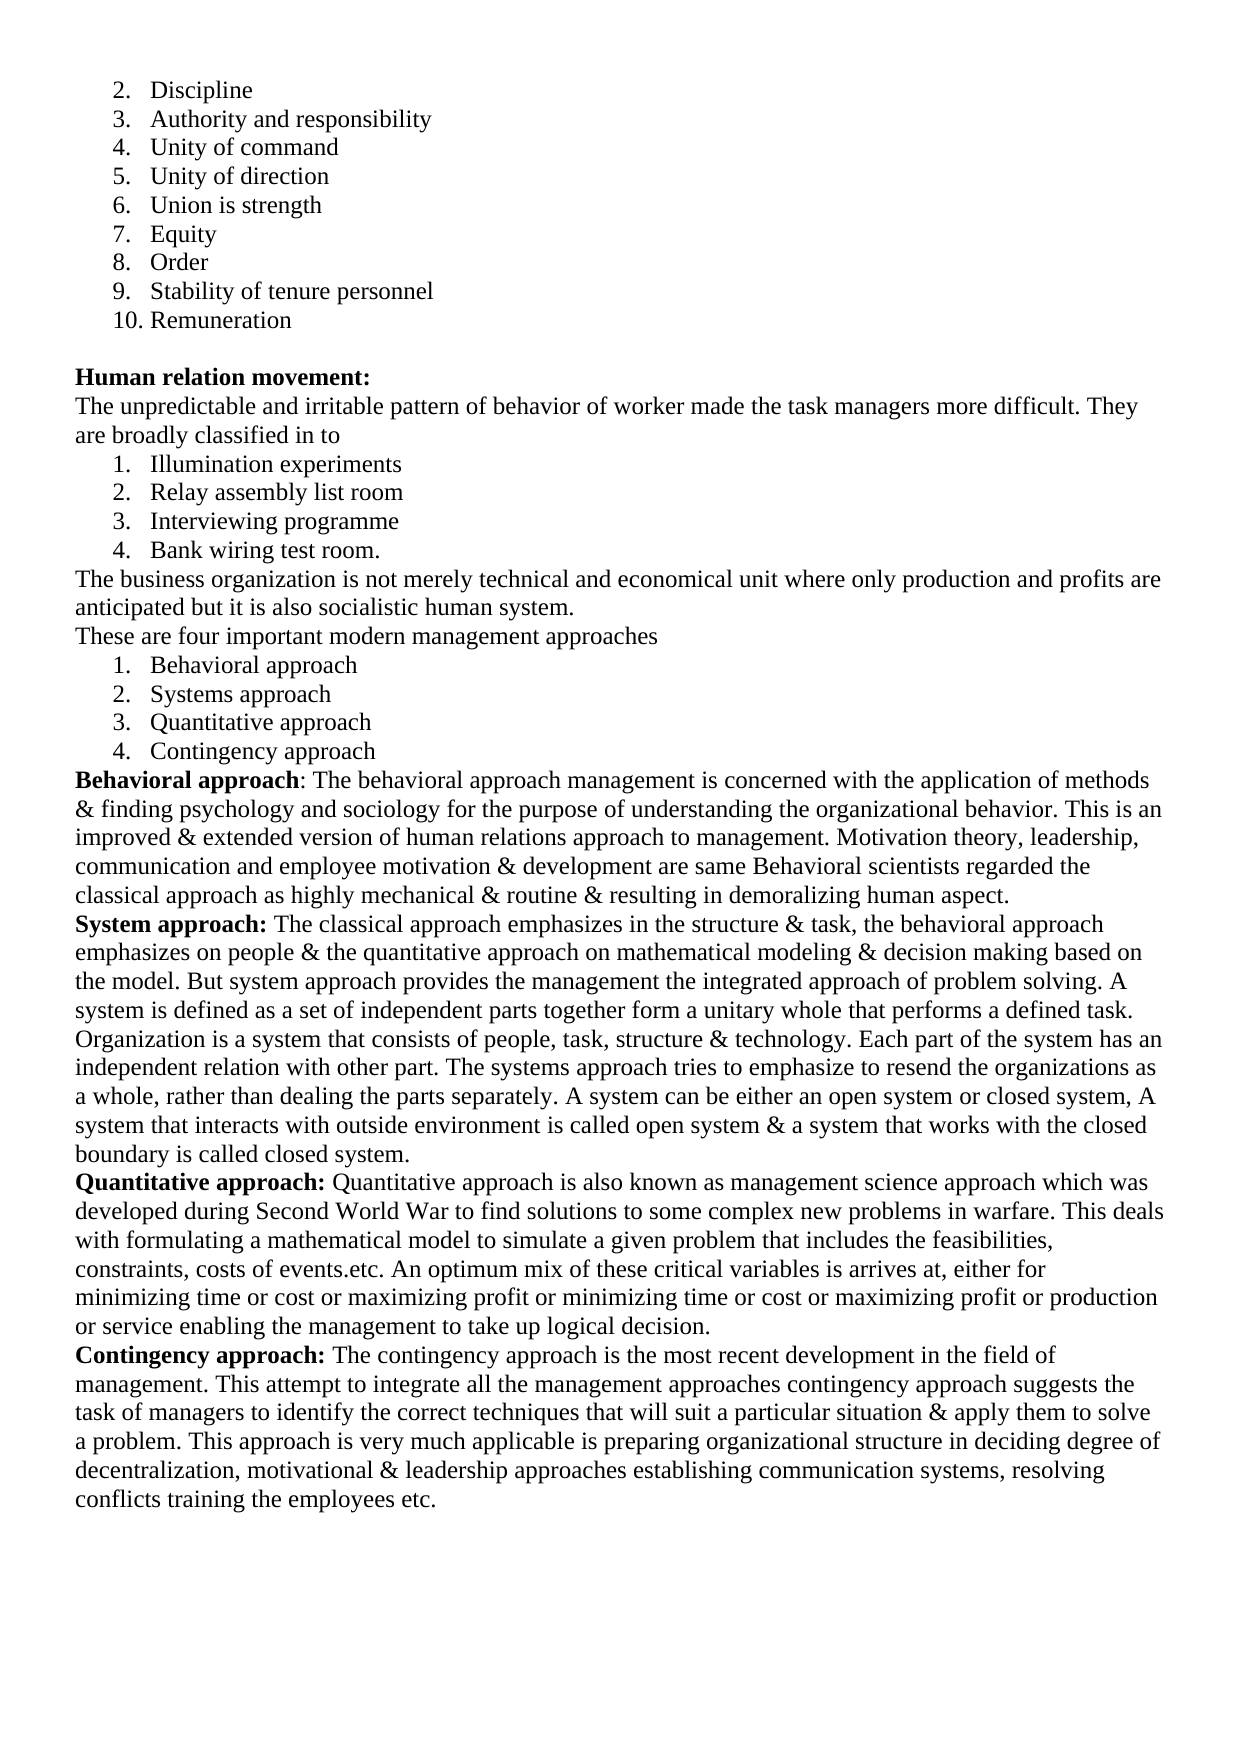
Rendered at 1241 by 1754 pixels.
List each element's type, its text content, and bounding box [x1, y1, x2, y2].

list Behavioral approach [112, 650, 1165, 679]
text Human relation movement: The unpredictable and irritable pattern of behavior of worker made the task managers more difficult. They are broadly classified in to [75, 362, 1165, 449]
list Union is strength [112, 190, 1165, 219]
list Unity of command [112, 132, 1165, 161]
list Contingency approach [112, 736, 1165, 765]
text Quantitative approach: Quantitative approach is also known as management science approach which was developed during Second World War to find solutions to some complex new problems in warfare. This deals with formulating a mathematical model to simulate a given problem that includes the feasibilities, constraints, costs of events.etc. An optimum mix of these critical variables is arrives at, either for minimizing time or cost or maximizing profit or minimizing time or cost or maximizing profit or production or service enabling the management to take up logical decision. [75, 1167, 1165, 1340]
list Remuneration [112, 305, 1165, 334]
list Interviewing programme [112, 506, 1165, 535]
list Quantitative approach [112, 707, 1165, 736]
list Discipline [112, 75, 1165, 104]
text These are four important modern management approaches [75, 621, 1165, 650]
list Illumination experiments [112, 449, 1165, 477]
list Systems approach [112, 679, 1165, 707]
list Unity of direction [112, 161, 1165, 190]
list Equity [112, 219, 1165, 247]
list Bank wiring test room. [112, 535, 1165, 564]
list Stability of tenure personnel [112, 276, 1165, 305]
text The business organization is not merely technical and economical unit where only production and profits are anticipated but it is also socialistic human system. [75, 564, 1165, 621]
text Contingency approach: The contingency approach is the most recent development in the field of management. This attempt to integrate all the management approaches contingency approach suggests the task of managers to identify the correct techniques that will suit a particular situation & apply them to solve a problem. This approach is very much applicable is preparing organizational structure in deciding degree of decentralization, motivational & leadership approaches establishing communication systems, resolving conflicts training the employees etc. [75, 1340, 1165, 1512]
list Order [112, 247, 1165, 276]
list Authority and responsibility [112, 104, 1165, 132]
text Behavioral approach: The behavioral approach management is concerned with the application of methods & finding psychology and sociology for the purpose of understanding the organizational behavior. This is an improved & extended version of human relations approach to management. Motivation theory, leadership, communication and employee motivation & development are same Behavioral scientists regarded the classical approach as highly mechanical & routine & resulting in demoralizing human aspect. [75, 765, 1165, 909]
text System approach: The classical approach emphasizes in the structure & task, the behavioral approach emphasizes on people & the quantitative approach on mathematical modeling & decision making based on the model. But system approach provides the management the integrated approach of problem solving. A system is defined as a set of independent parts together form a unitary whole that performs a defined task. Organization is a system that consists of people, task, structure & technology. Each part of the system has an independent relation with other part. The systems approach tries to emphasize to resend the organizations as a whole, rather than dealing the parts separately. A system can be either an open system or closed system, A system that interacts with outside environment is called open system & a system that works with the closed boundary is called closed system. [75, 909, 1165, 1167]
list Relay assembly list room [112, 477, 1165, 506]
